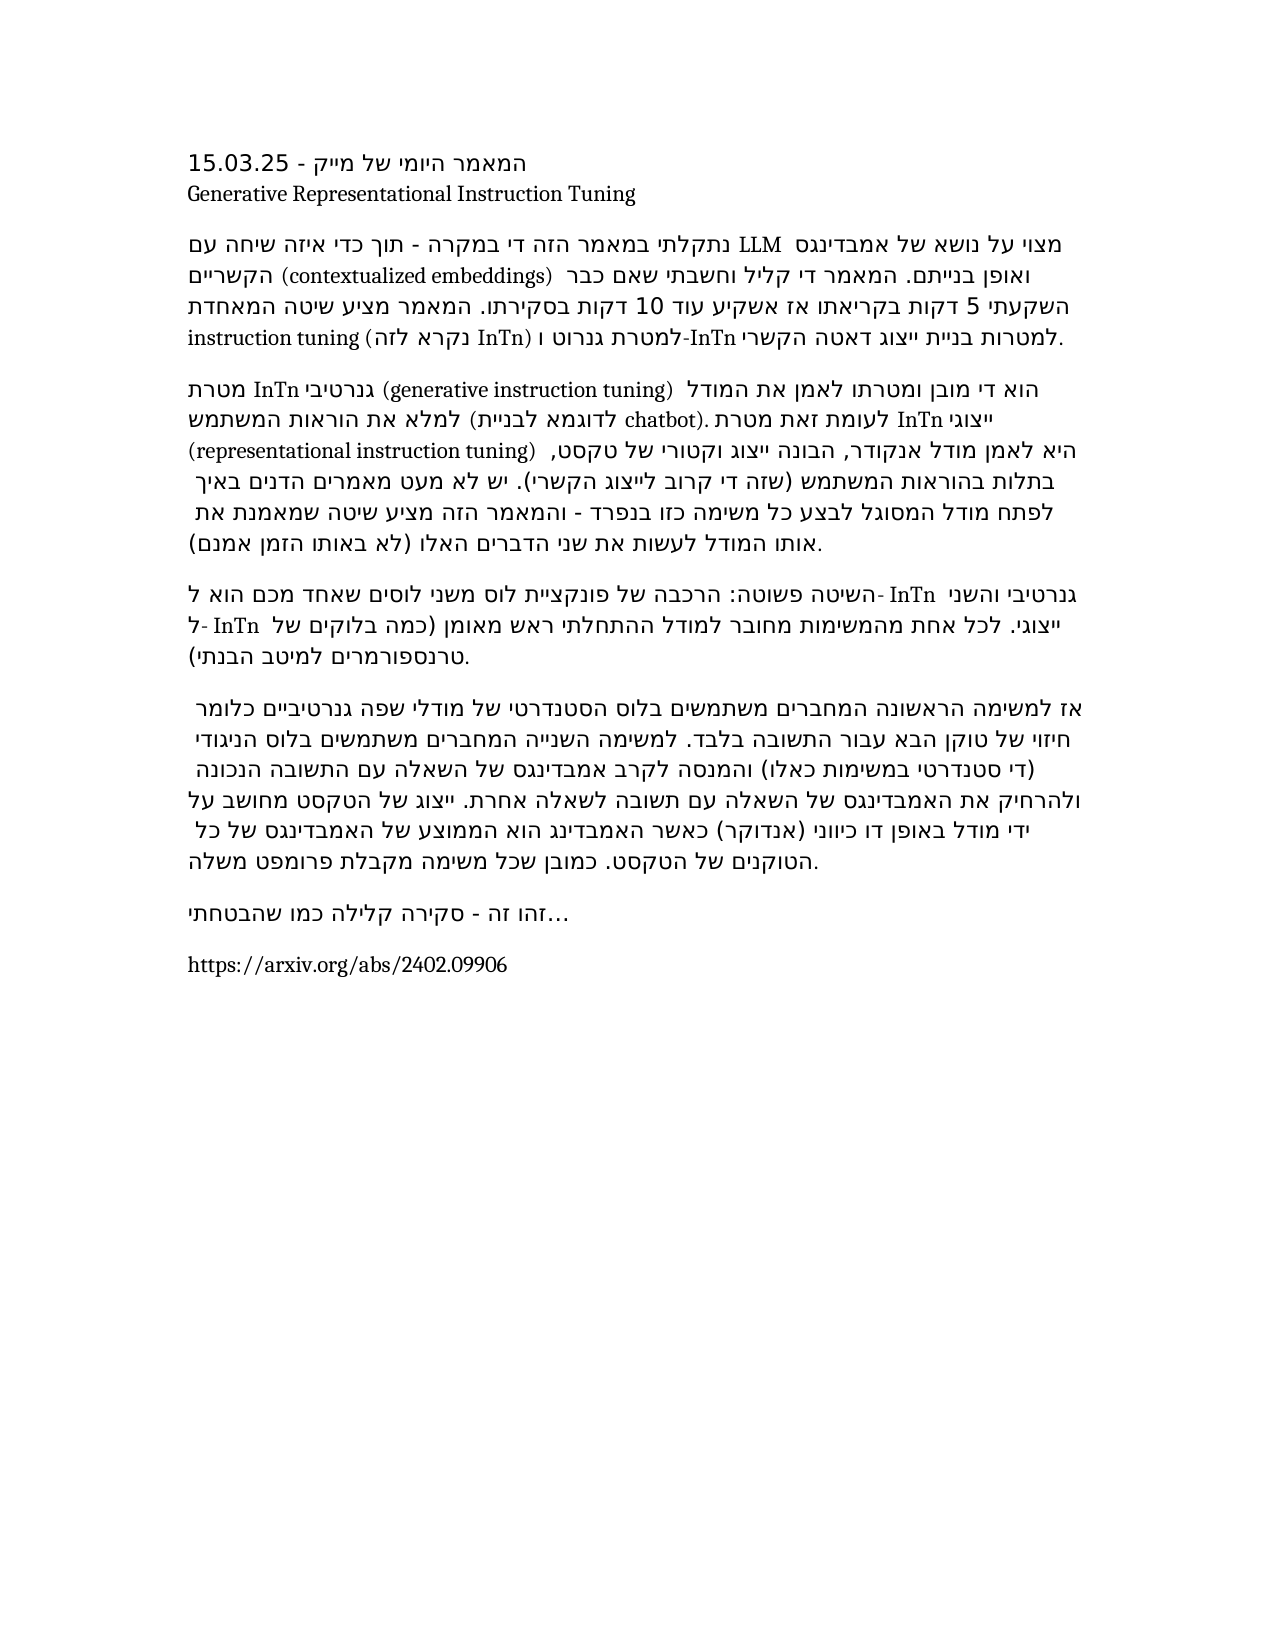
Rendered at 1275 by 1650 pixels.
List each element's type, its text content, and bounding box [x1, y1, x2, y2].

text אז למשימה הראשונה המחברים משתמשים בלוס הסטנדרטי של מודלי שפה גנרטיביים כלומר חיזוי של טוקן הבא עבור התשובה בלבד. למשימה השנייה המחברים משתמשים בלוס הניגודי (די סטנדרטי במשימות כאלו) והמנסה לקרב אמבדינגס של השאלה עם התשובה הנכונה ולהרחיק את האמבדינגס של השאלה עם תשובה לשאלה אחרת. ייצוג של הטקסט מחושב על ידי מודל באופן דו כיווני (אנדוקר) כאשר האמבדינג הוא הממוצע של האמבדינגס של כל הטוקנים של הטקסט. כמובן שכל משימה מקבלת פרומפט משלה. [187, 695, 1087, 875]
text מטרת InTn גנרטיבי (generative instruction tuning) הוא די מובן ומטרתו לאמן את המודל למלא את הוראות המשתמש (לדוגמא לבניית chatbot). לעומת זאת מטרת InTn ייצוגי (representational instruction tuning) היא לאמן מודל אנקודר, הבונה ייצוג וקטורי של טקסט, בתלות בהוראות המשתמש (שזה די קרוב לייצוג הקשרי). יש לא מעט מאמרים הדנים באיך לפתח מודל המסוגל לבצע כל משימה כזו בנפרד - והמאמר הזה מציע שיטה שמאמנת את אותו המודל לעשות את שני הדברים האלו (לא באותו הזמן אמנם). [187, 376, 1087, 557]
text https://arxiv.org/abs/2402.09906 [187, 951, 1087, 978]
text השיטה פשוטה: הרכבה של פונקציית לוס משני לוסים שאחד מכם הוא ל- InTn גנרטיבי והשני ל- InTn ייצוגי. לכל אחת מהמשימות מחובר למודל ההתחלתי ראש מאומן (כמה בלוקים של טרנספורמרים למיטב הבנתי). [187, 581, 1087, 670]
text המאמר היומי של מייק - 15.03.25 Generative Representational Instruction Tuning [187, 150, 1087, 207]
text זהו זה - סקירה קלילה כמו שהבטחתי… [187, 900, 1087, 927]
text נתקלתי במאמר הזה די במקרה - תוך כדי איזה שיחה עם LLM מצוי על נושא של אמבדינגס הקשריים (contextualized embeddings) ואופן בנייתם. המאמר די קליל וחשבתי שאם כבר השקעתי 5 דקות בקריאתו אז אשקיע עוד 10 דקות בסקירתו. המאמר מציע שיטה המאחדת instruction tuning (נקרא לזה InTn) למטרת גנרוט ו-InTn למטרות בניית ייצוג דאטה הקשרי. [187, 232, 1087, 351]
